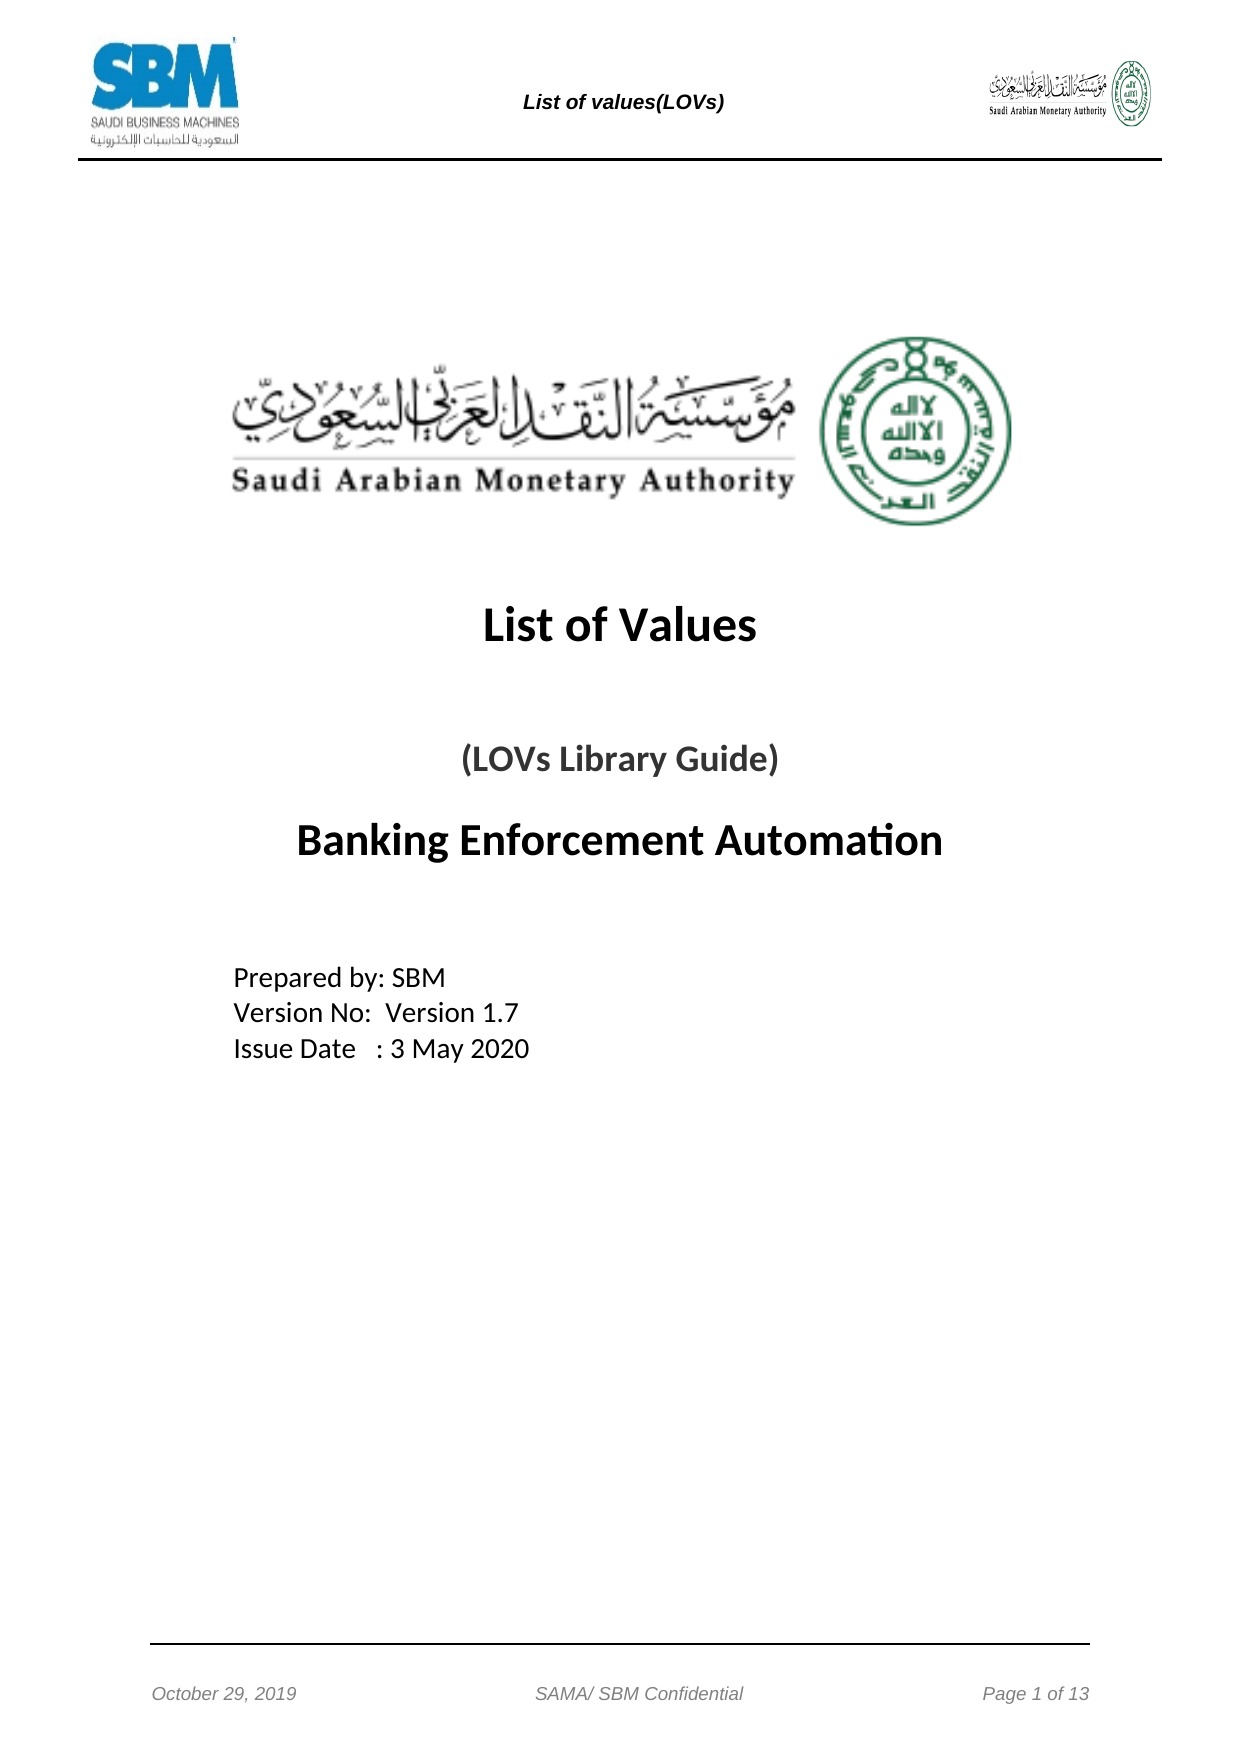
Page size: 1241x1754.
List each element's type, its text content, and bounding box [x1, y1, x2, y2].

text Issue Date : 3 May 2020 [233, 1030, 1090, 1066]
text (LOVs Library Guide) [150, 735, 1090, 781]
text List of Values [150, 593, 1090, 654]
text Version No: Version 1.7 [233, 994, 1090, 1030]
text Banking Enforcement Automation [150, 811, 1090, 867]
text Prepared by: SBM [233, 959, 1090, 994]
picture [988, 56, 1151, 132]
picture [228, 325, 1012, 544]
picture [89, 37, 240, 150]
